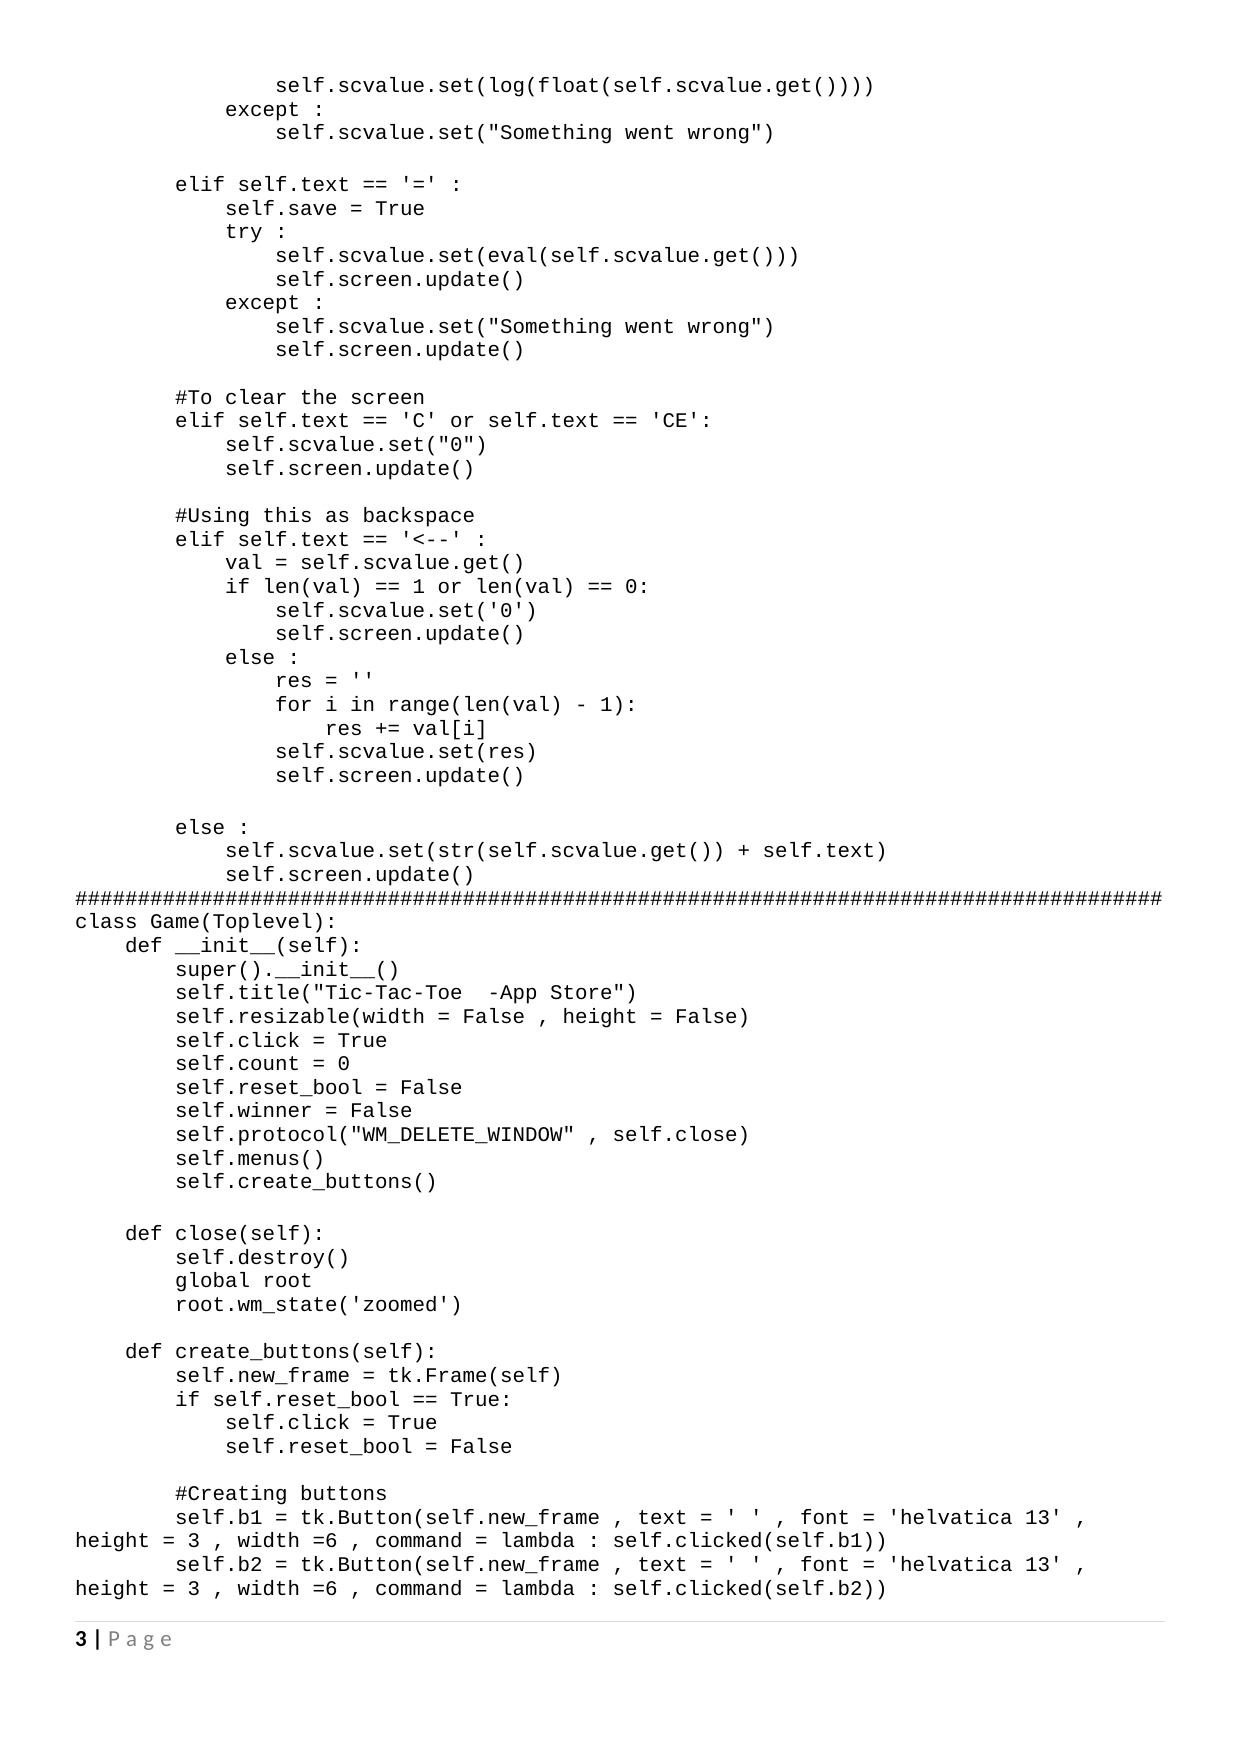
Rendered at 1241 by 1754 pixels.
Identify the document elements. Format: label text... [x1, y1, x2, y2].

text self.click = True [75, 1412, 1165, 1436]
text for i in range(len(val) - 1): [75, 694, 1165, 718]
text #Creating buttons [75, 1483, 1165, 1507]
text def close(self): [75, 1223, 1165, 1247]
text self.save = True [75, 198, 1165, 221]
text elif self.text == '<--' : [75, 529, 1165, 552]
text class Game(Toplevel): [75, 911, 1165, 935]
text self.new_frame = tk.Frame(self) [75, 1365, 1165, 1389]
text self.winner = False [75, 1101, 1165, 1124]
text except : [75, 99, 1165, 122]
text self.screen.update() [75, 765, 1165, 789]
text self.protocol("WM_DELETE_WINDOW" , self.close) [75, 1124, 1165, 1148]
text #Using this as backspace [75, 505, 1165, 529]
text def __init__(self): [75, 935, 1165, 959]
text super().__init__() [75, 959, 1165, 982]
text except : [75, 292, 1165, 316]
text self.title("Tic-Tac-Toe -App Store") [75, 982, 1165, 1006]
text self.click = True [75, 1029, 1165, 1053]
text if len(val) == 1 or len(val) == 0: [75, 576, 1165, 599]
text #To clear the screen [75, 387, 1165, 410]
text self.scvalue.set(res) [75, 741, 1165, 765]
text self.scvalue.set(log(float(self.scvalue.get()))) [75, 75, 1165, 99]
text self.scvalue.set(eval(self.scvalue.get())) [75, 245, 1165, 268]
text res += val[i] [75, 718, 1165, 741]
text val = self.scvalue.get() [75, 552, 1165, 576]
text self.scvalue.set("0") [75, 434, 1165, 458]
text else : [75, 647, 1165, 671]
text self.destroy() [75, 1247, 1165, 1270]
text self.reset_bool = False [75, 1077, 1165, 1101]
text self.scvalue.set('0') [75, 599, 1165, 623]
text else : [75, 817, 1165, 840]
text def create_buttons(self): [75, 1341, 1165, 1365]
text self.count = 0 [75, 1053, 1165, 1077]
text self.screen.update() [75, 864, 1165, 888]
text if self.reset_bool == True: [75, 1389, 1165, 1412]
text res = '' [75, 671, 1165, 694]
text self.b1 = tk.Button(self.new_frame , text = ' ' , font = 'helvatica 13' , height = 3 , width =6 , command = lambda : self.clicked(self.b1)) [75, 1507, 1165, 1554]
text self.screen.update() [75, 339, 1165, 363]
text self.screen.update() [75, 458, 1165, 481]
text self.scvalue.set(str(self.scvalue.get()) + self.text) [75, 840, 1165, 864]
text self.resizable(width = False , height = False) [75, 1006, 1165, 1029]
text self.reset_bool = False [75, 1436, 1165, 1459]
text self.screen.update() [75, 623, 1165, 647]
text self.screen.update() [75, 268, 1165, 292]
text self.b2 = tk.Button(self.new_frame , text = ' ' , font = 'helvatica 13' , height = 3 , width =6 , command = lambda : self.clicked(self.b2)) [75, 1554, 1165, 1601]
text elif self.text == '=' : [75, 174, 1165, 198]
text elif self.text == 'C' or self.text == 'CE': [75, 410, 1165, 434]
text self.menus() [75, 1148, 1165, 1171]
text try : [75, 221, 1165, 245]
text global root [75, 1270, 1165, 1294]
text self.scvalue.set("Something went wrong") [75, 316, 1165, 339]
text root.wm_state('zoomed') [75, 1294, 1165, 1318]
text ####################################################################################### [75, 888, 1165, 911]
text self.scvalue.set("Something went wrong") [75, 122, 1165, 146]
text self.create_buttons() [75, 1171, 1165, 1195]
